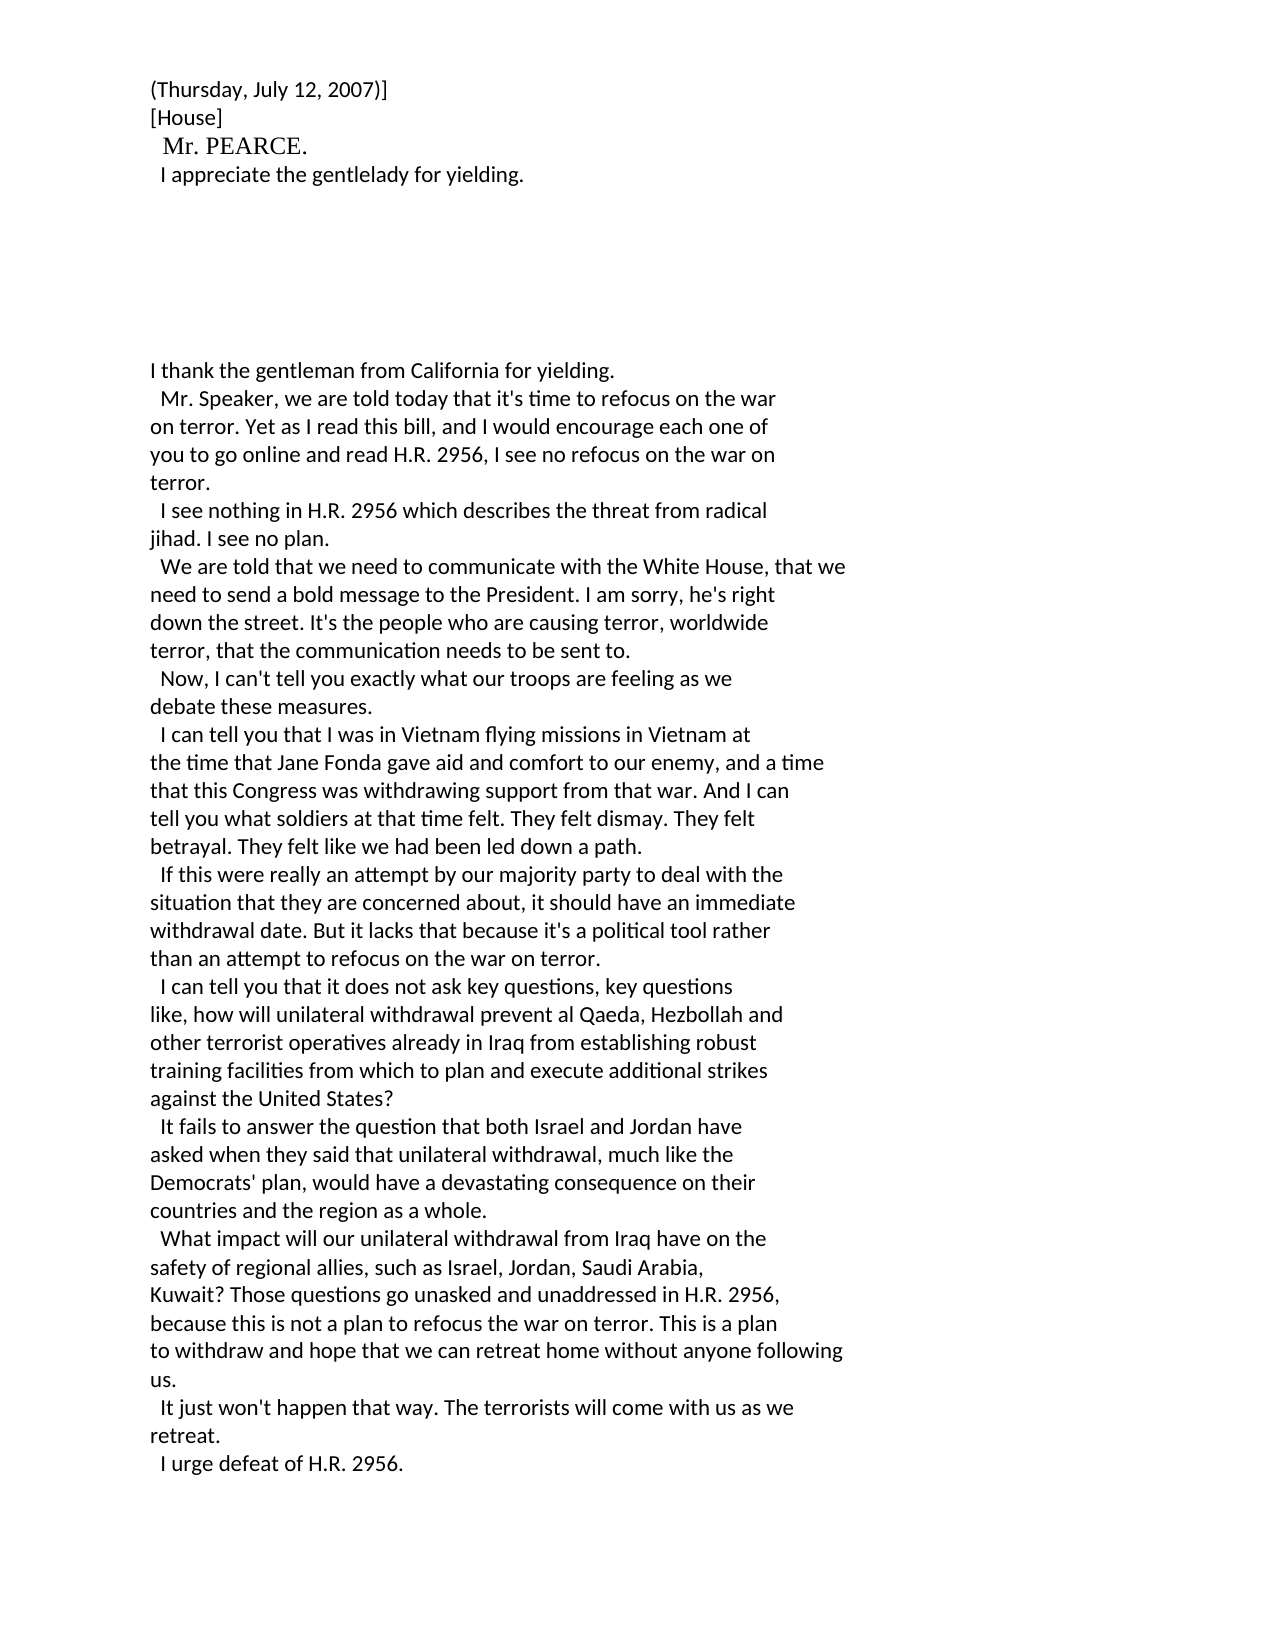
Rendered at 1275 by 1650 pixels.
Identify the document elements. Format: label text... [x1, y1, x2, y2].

text training facilities from which to plan and execute additional strikes [150, 1056, 1125, 1084]
text because this is not a plan to refocus the war on terror. This is a plan [150, 1309, 1125, 1337]
text terror, that the communication needs to be sent to. [150, 636, 1125, 664]
text jihad. I see no plan. [150, 524, 1125, 552]
text other terrorist operatives already in Iraq from establishing robust [150, 1028, 1125, 1056]
text I can tell you that I was in Vietnam flying missions in Vietnam at [150, 720, 1125, 748]
text I see nothing in H.R. 2956 which describes the threat from radical [150, 496, 1125, 524]
text terror. [150, 468, 1125, 496]
text What impact will our unilateral withdrawal from Iraq have on the [150, 1224, 1125, 1253]
text safety of regional allies, such as Israel, Jordan, Saudi Arabia, [150, 1253, 1125, 1281]
text to withdraw and hope that we can retreat home without anyone following [150, 1337, 1125, 1365]
text Now, I can't tell you exactly what our troops are feeling as we [150, 664, 1125, 692]
text I appreciate the gentlelady for yielding. [150, 160, 1125, 188]
text need to send a bold message to the President. I am sorry, he's right [150, 580, 1125, 608]
text you to go online and read H.R. 2956, I see no refocus on the war on [150, 440, 1125, 468]
text asked when they said that unilateral withdrawal, much like the [150, 1141, 1125, 1168]
text Mr. Speaker, we are told today that it's time to refocus on the war [150, 384, 1125, 412]
text It fails to answer the question that both Israel and Jordan have [150, 1112, 1125, 1141]
text I can tell you that it does not ask key questions, key questions [150, 972, 1125, 1000]
text I urge defeat of H.R. 2956. [150, 1449, 1125, 1477]
text the time that Jane Fonda gave aid and comfort to our enemy, and a time [150, 748, 1125, 776]
text withdrawal date. But it lacks that because it's a political tool rather [150, 916, 1125, 944]
text Democrats' plan, would have a devastating consequence on their [150, 1168, 1125, 1197]
text tell you what soldiers at that time felt. They felt dismay. They felt [150, 804, 1125, 832]
text against the United States? [150, 1084, 1125, 1112]
text I thank the gentleman from California for yielding. [150, 356, 1125, 384]
text than an attempt to refocus on the war on terror. [150, 944, 1125, 972]
text It just won't happen that way. The terrorists will come with us as we [150, 1393, 1125, 1421]
text retreat. [150, 1421, 1125, 1449]
text betrayal. They felt like we had been led down a path. [150, 832, 1125, 860]
text us. [150, 1365, 1125, 1393]
text down the street. It's the people who are causing terror, worldwide [150, 608, 1125, 636]
text like, how will unilateral withdrawal prevent al Qaeda, Hezbollah and [150, 1000, 1125, 1028]
text debate these measures. [150, 692, 1125, 720]
text We are told that we need to communicate with the White House, that we [150, 552, 1125, 580]
text situation that they are concerned about, it should have an immediate [150, 888, 1125, 916]
text If this were really an attempt by our majority party to deal with the [150, 860, 1125, 888]
text Kuwait? Those questions go unasked and unaddressed in H.R. 2956, [150, 1281, 1125, 1309]
text countries and the region as a whole. [150, 1197, 1125, 1224]
text that this Congress was withdrawing support from that war. And I can [150, 776, 1125, 804]
text on terror. Yet as I read this bill, and I would encourage each one of [150, 412, 1125, 440]
